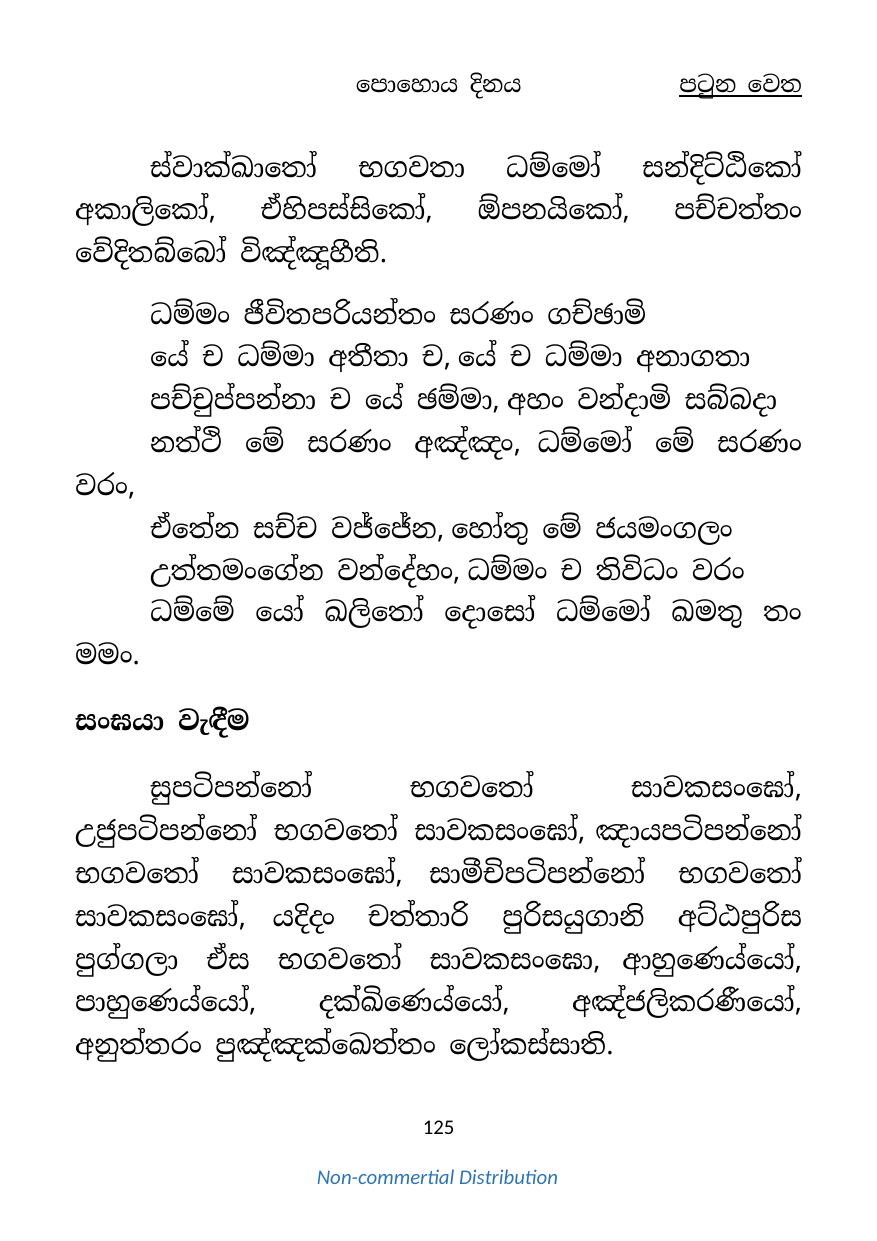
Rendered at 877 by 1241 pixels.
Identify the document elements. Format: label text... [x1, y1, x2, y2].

text සුපටිපන්නෝ භගවතෝ සාවකසංඝෝ, උජුපටිපන්නෝ භගවතෝ සාවකසංඝෝ, ඤායපටිපන්නෝ භගවතෝ සාවකසංඝෝ, සාමීචිපටිපන්නෝ භගවතෝ සාවකසංඝෝ, යදිදං චත්තාරි පුරිසයුගානි අට්ඨපුරිස පුග්ගලා ඒස භගවතෝ සාවකසංඝො, ආහුණෙය්යෝ, පාහුණෙය්යෝ, දක්ඛිණෙය්යෝ, අඤ්ජලිකරණීයෝ, අනුත්තරං පුඤ්ඤක්ඛෙත්තං ලෝකස්සාති. [75, 769, 802, 1063]
text උත්තමංගේන වන්දේහං, ධම්මං ච තිවිධං වරං [75, 552, 802, 589]
text සංඝයා වැඳීම [75, 703, 802, 739]
text පච්චුප්පන්නා ච යේ ඡම්මා, අහං වන්දාමි සබ්බදා [75, 381, 802, 418]
text ඒතේන සච්ච වජ්ජේන, හෝතු මේ ජයමංගලං [75, 509, 802, 546]
text ධම්මං ජීවිතපරියන්තං සරණං ගච්ඡාමි [75, 297, 802, 333]
text නත්ථි මේ සරණං අඤ්ඤං, ධම්මෝ මේ සරණං වරං, [75, 423, 802, 503]
text ධම්මේ යෝ ඛලිතෝ දොසෝ ධම්මෝ ඛමතු තං මමං. [75, 595, 802, 673]
text යේ ච ධම්මා අතීතා ච, යේ ච ධම්මා අනාගතා [75, 338, 802, 375]
text ස්වාක්ඛාතෝ භගවතා ධම්මෝ සන්දිට්ඨිකෝ අකාලිකෝ, ඒහිපස්සිකෝ, ඕපනයිකෝ, පච්චත්තං වේදිතබ්බෝ විඤ්ඤූහීති. [75, 150, 802, 271]
